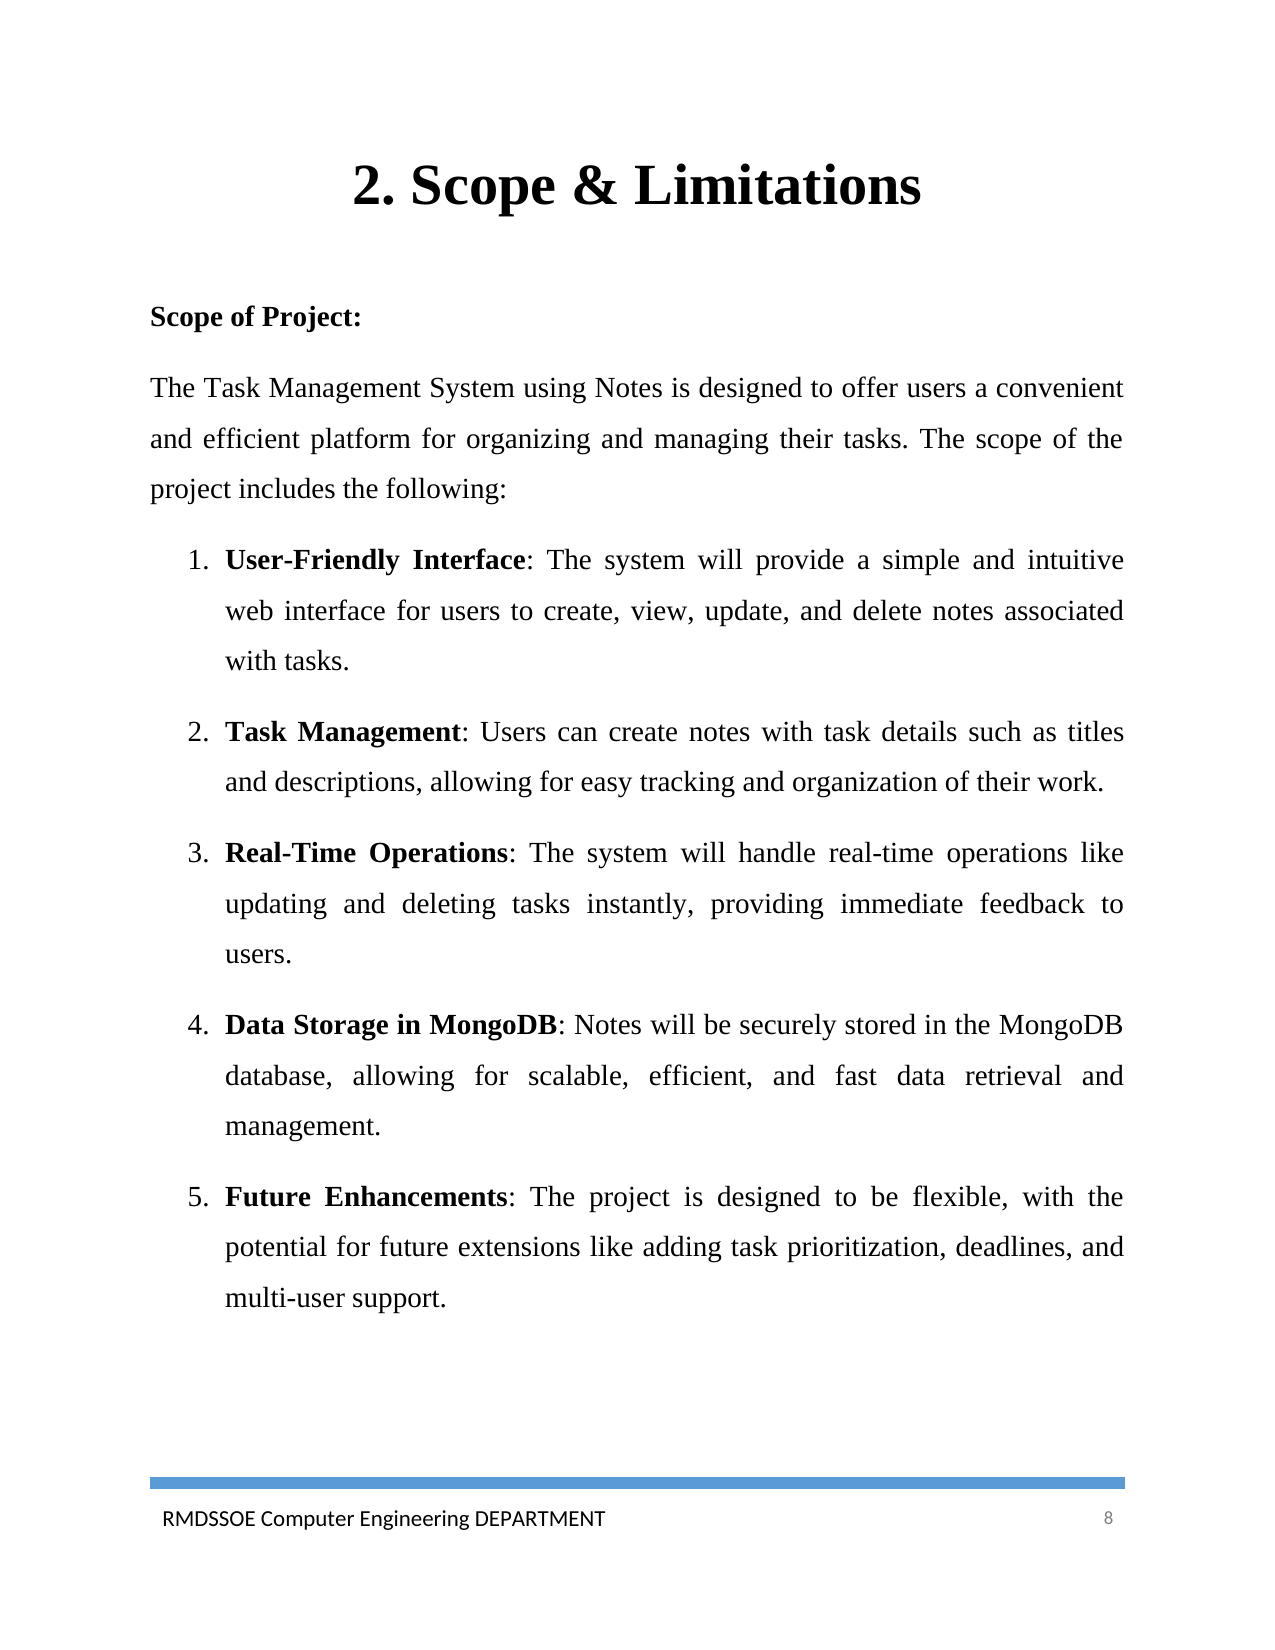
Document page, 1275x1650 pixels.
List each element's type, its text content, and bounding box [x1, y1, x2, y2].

list Real-Time Operations: The system will handle real-time operations like updating and deleting tasks instantly, providing immediate feedback to users. [187, 836, 1125, 970]
text 2. Scope & Limitations [150, 150, 1125, 217]
list Data Storage in MongoDB: Notes will be securely stored in the MongoDB database, allowing for scalable, efficient, and fast data retrieval and management. [187, 1007, 1125, 1141]
list Task Management: Users can create notes with task details such as titles and descriptions, allowing for easy tracking and organization of their work. [187, 714, 1125, 798]
list User-Friendly Interface: The system will provide a simple and intuitive web interface for users to create, view, update, and delete notes associated with tasks. [187, 542, 1125, 676]
text The Task Management System using Notes is designed to offer users a convenient and efficient platform for organizing and managing their tasks. The scope of the project includes the following: [150, 371, 1125, 505]
list Future Enhancements: The project is designed to be flexible, with the potential for future extensions like adding task prioritization, deadlines, and multi-user support. [187, 1179, 1125, 1313]
text Scope of Project: [150, 299, 1125, 333]
